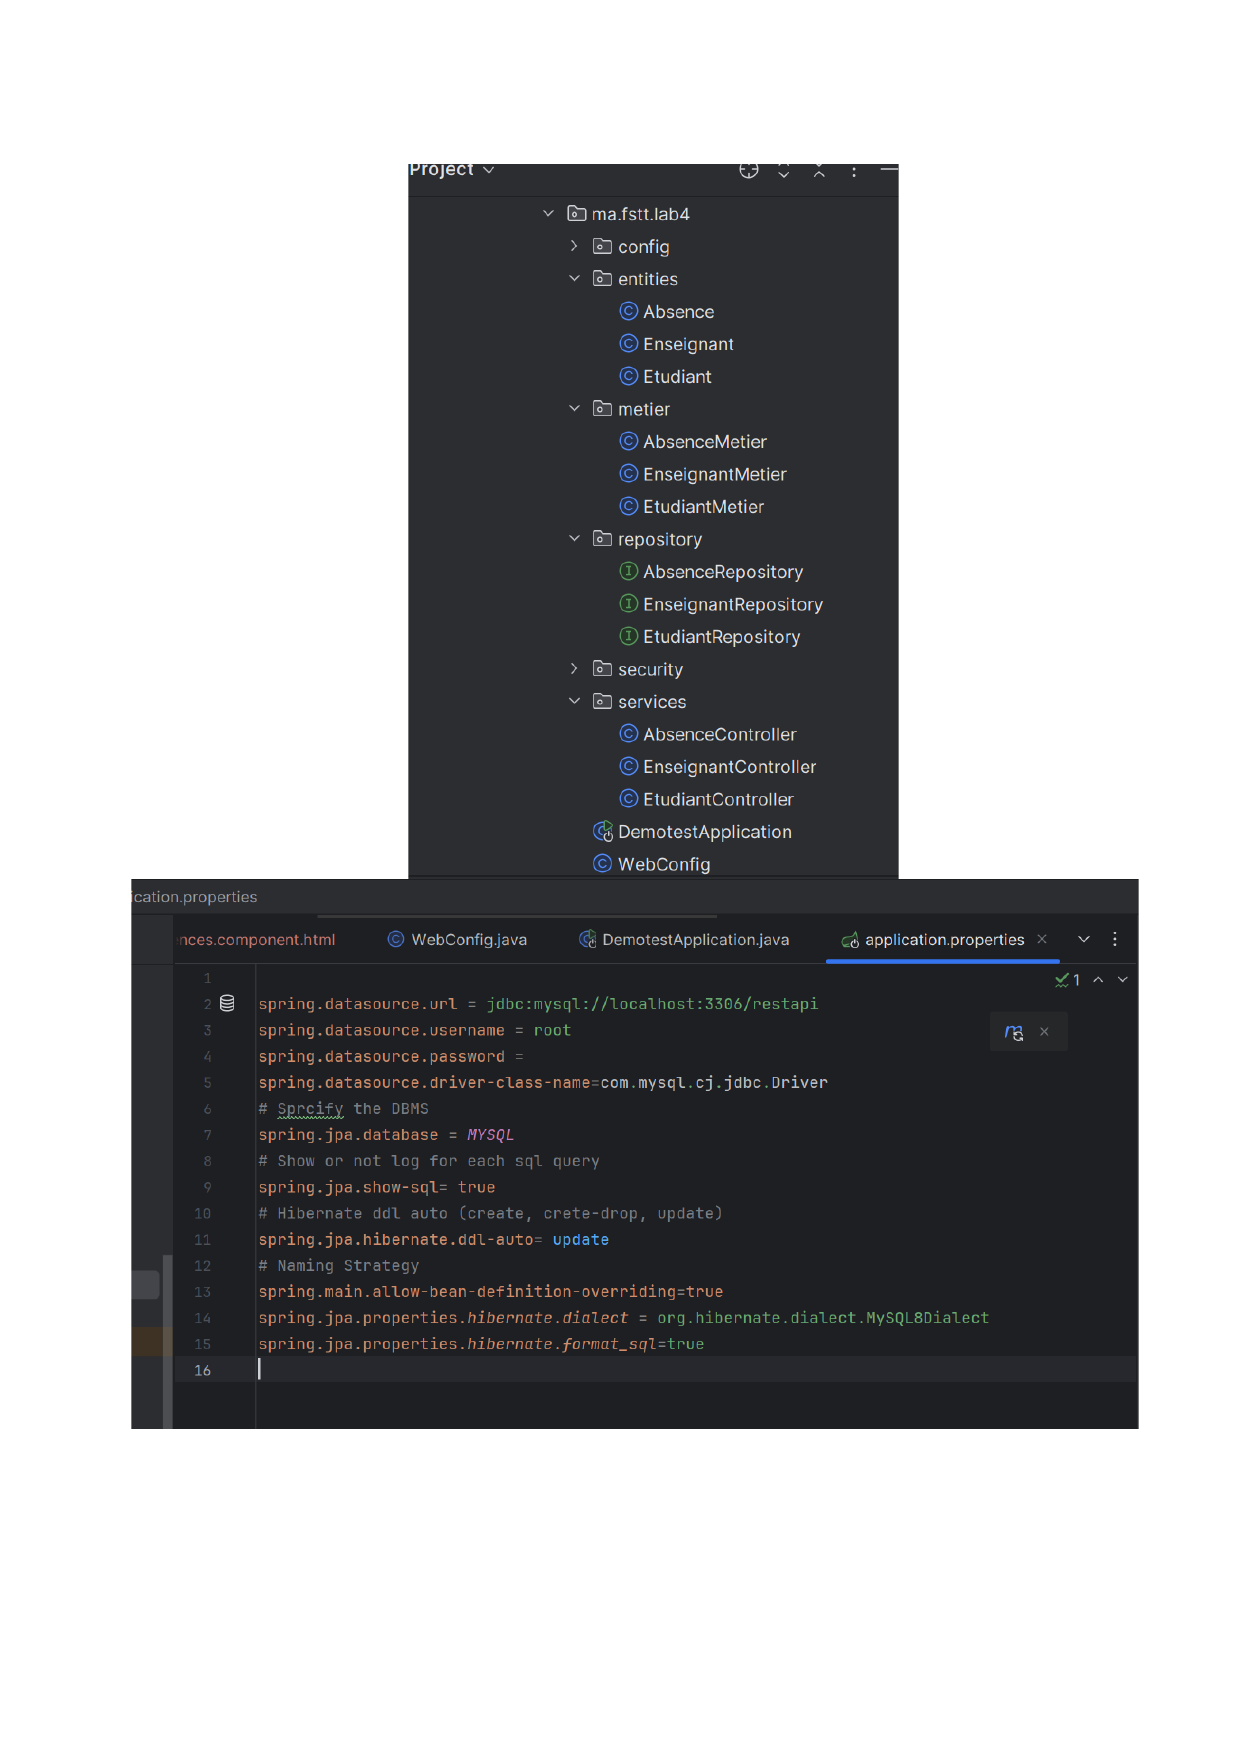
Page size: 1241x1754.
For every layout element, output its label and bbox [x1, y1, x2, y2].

picture [131, 164, 1139, 1429]
